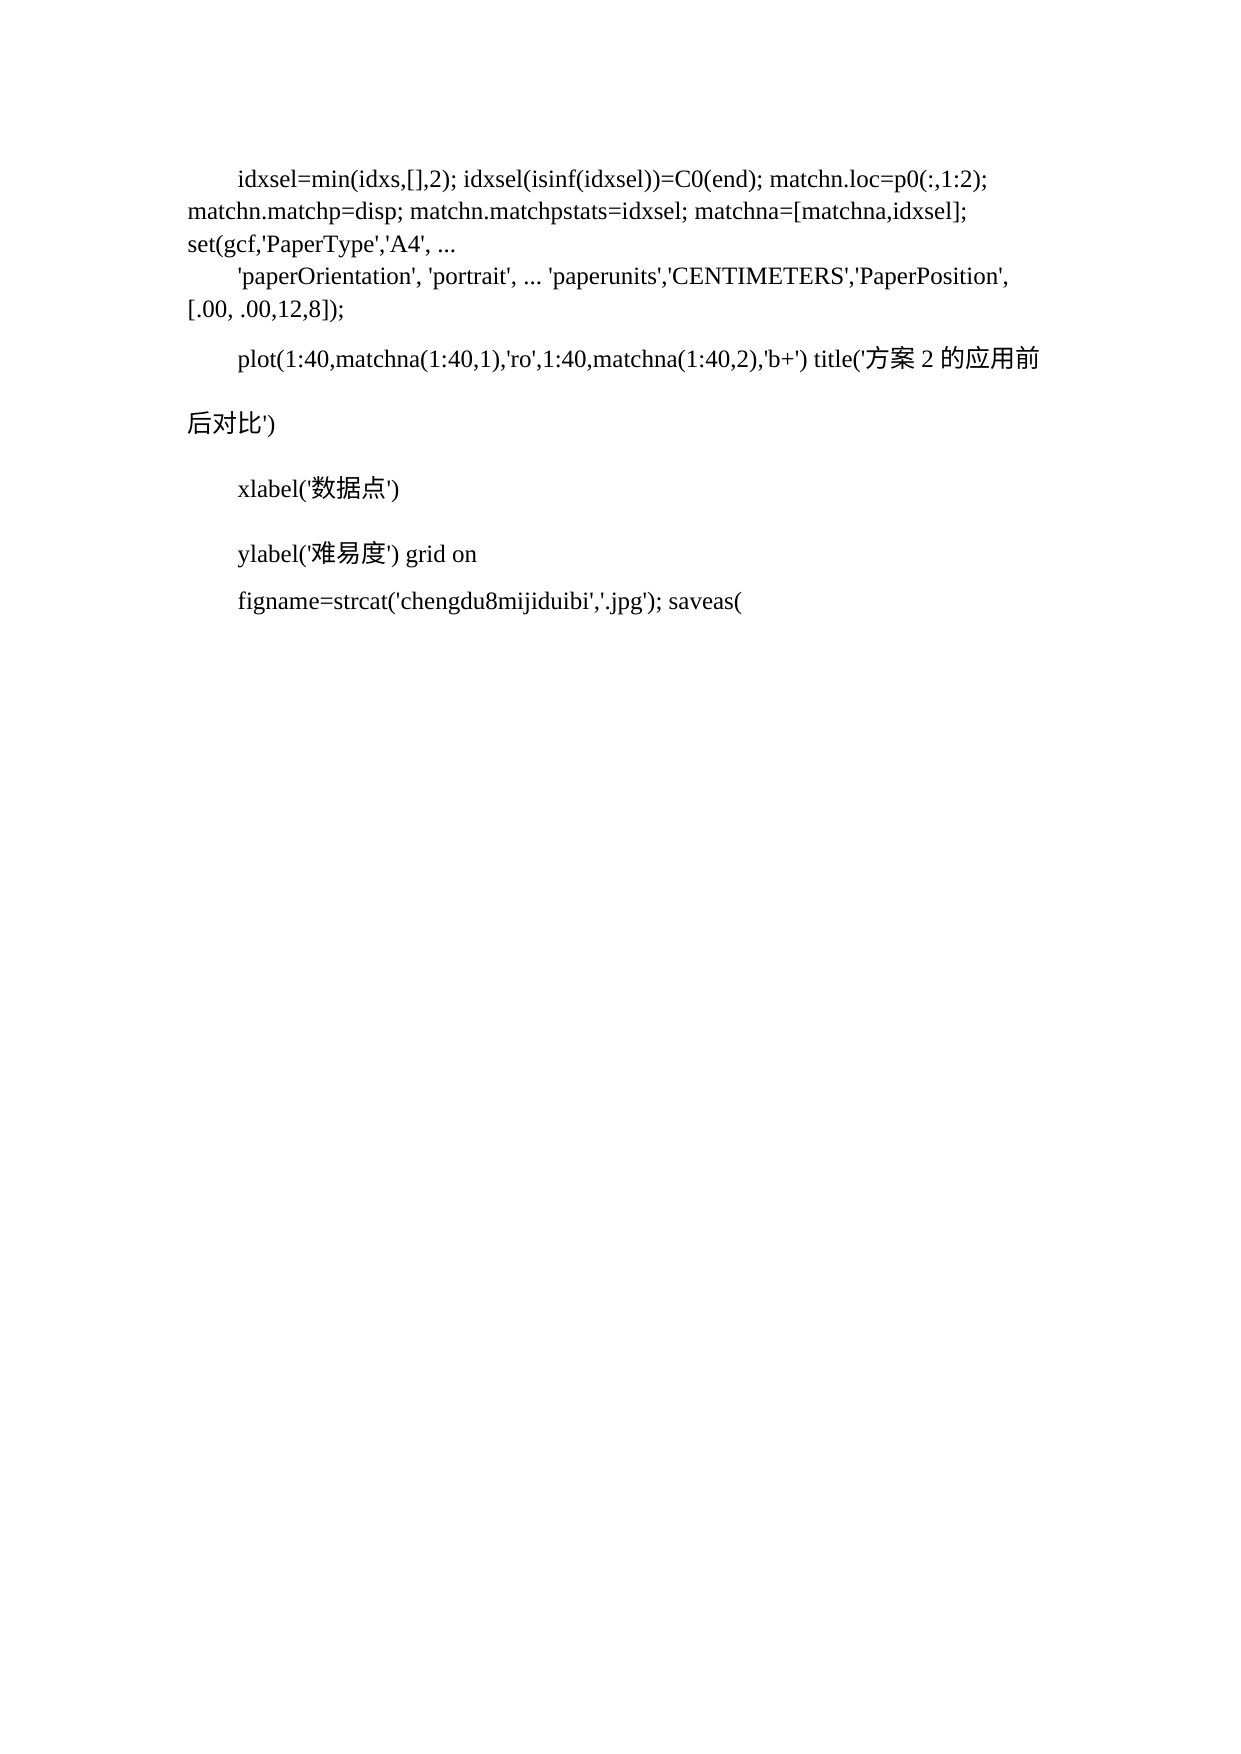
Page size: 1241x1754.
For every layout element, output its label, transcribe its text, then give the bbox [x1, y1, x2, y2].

text plot(1:40,matchna(1:40,1),'ro',1:40,matchna(1:40,2),'b+') title('方案 2 的应用前后对比') [187, 324, 1053, 454]
text 'paperOrientation', 'portrait', ... 'paperunits','CENTIMETERS','PaperPosition',[.00, .00,12,8]); [187, 259, 1053, 324]
text ylabel('难易度') grid on [187, 519, 1053, 584]
text xlabel('数据点') [187, 454, 1053, 519]
text figname=strcat('chengdu8mijiduibi','.jpg'); saveas( [187, 584, 1053, 617]
text idxsel=min(idxs,[],2); idxsel(isinf(idxsel))=C0(end); matchn.loc=p0(:,1:2); matchn.matchp=disp; matchn.matchpstats=idxsel; matchna=[matchna,idxsel]; set(gcf,'PaperType','A4', ... [187, 162, 1053, 259]
